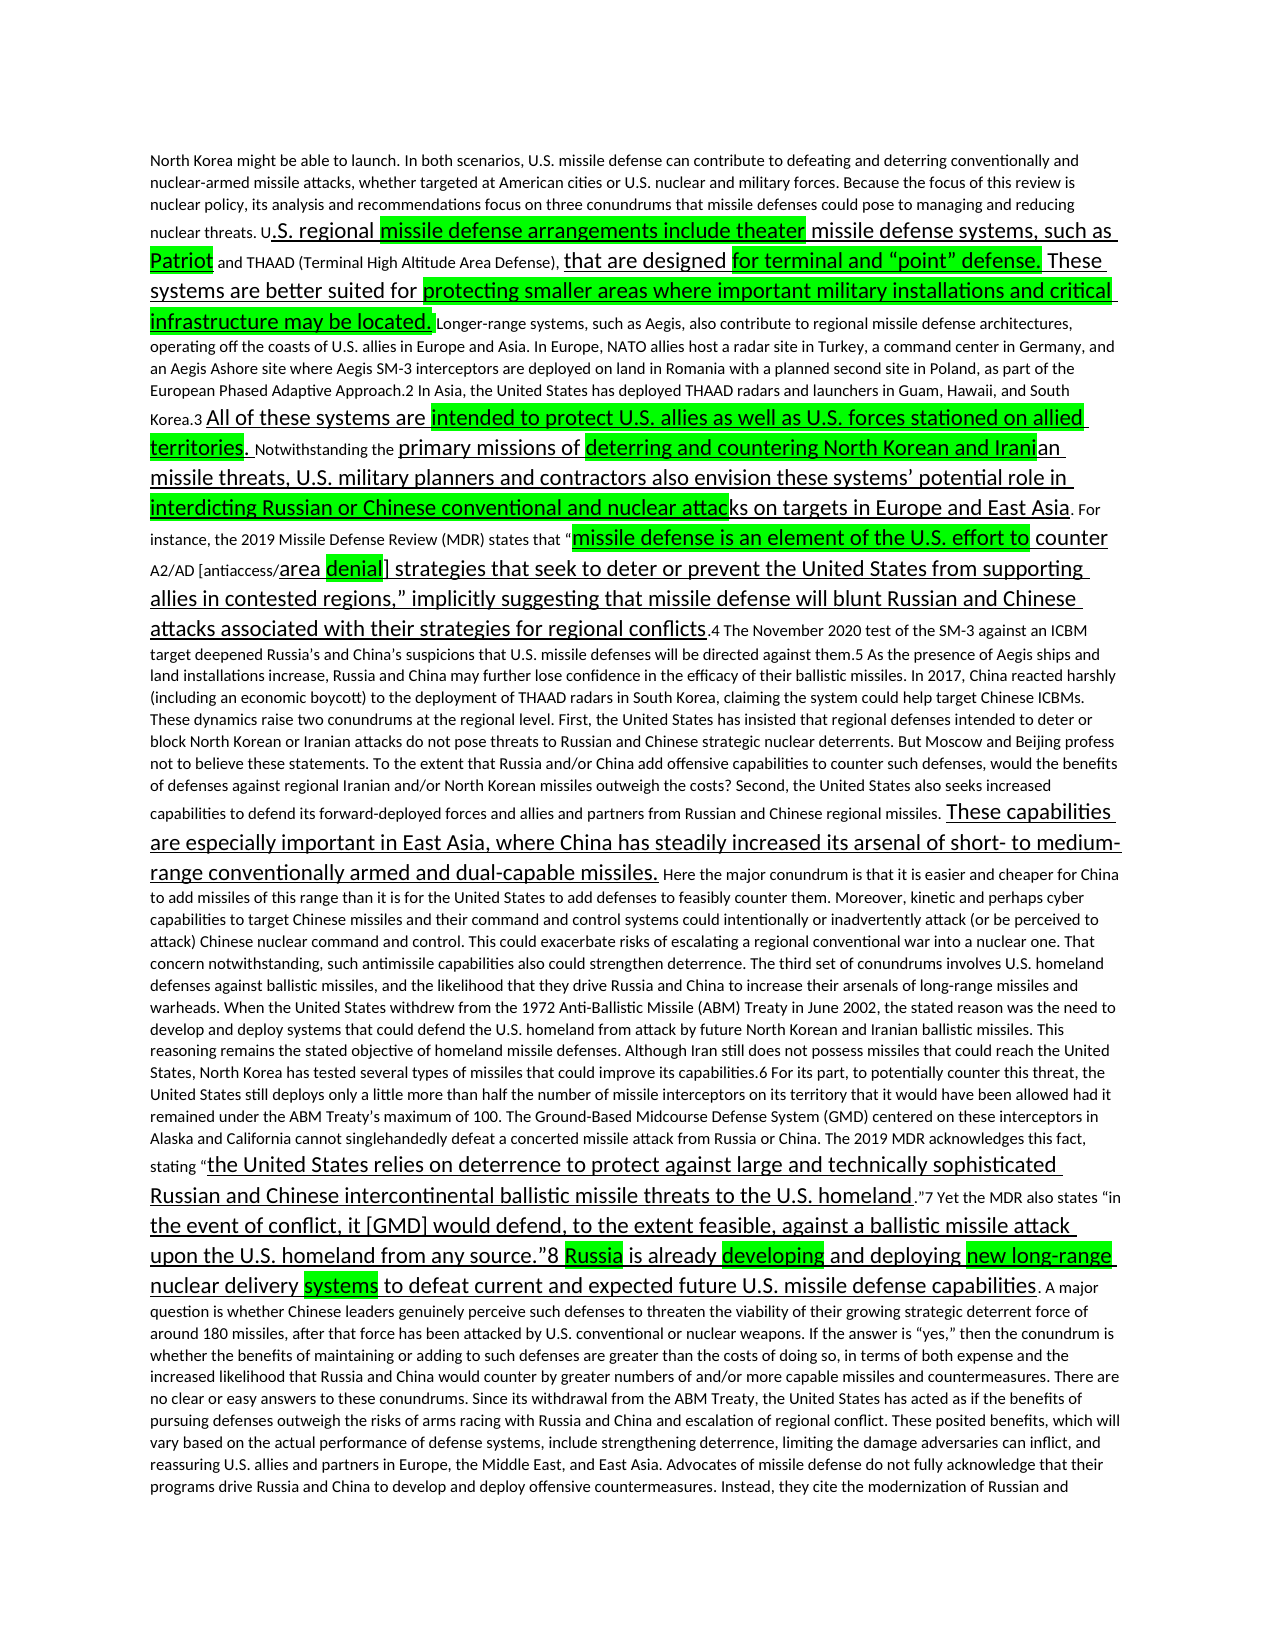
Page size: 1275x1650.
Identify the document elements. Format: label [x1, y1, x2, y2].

text [150, 150, 1125, 1496]
